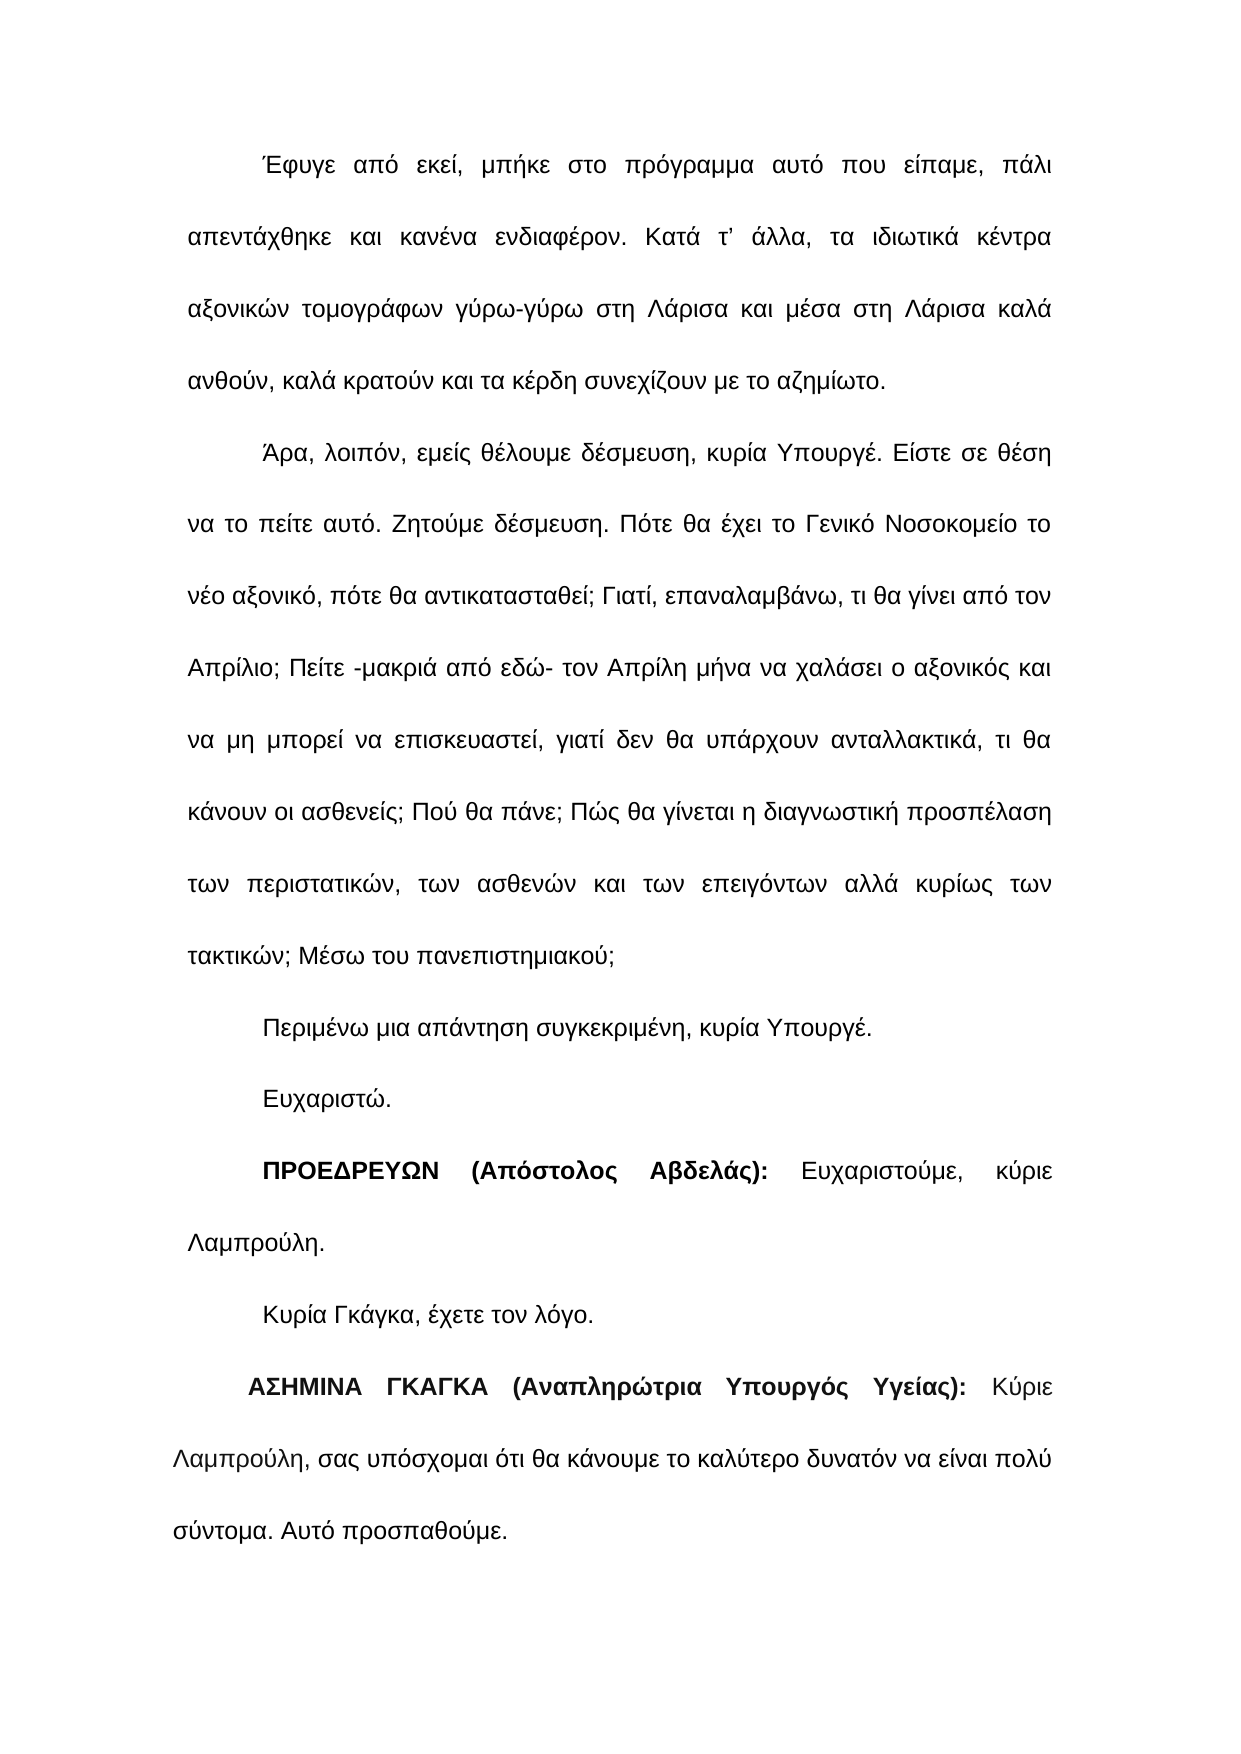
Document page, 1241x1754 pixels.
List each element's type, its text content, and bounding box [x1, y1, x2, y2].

text Περιμένω μια απάντηση συγκεκριμένη, κυρία Υπουργέ. [187, 1012, 1053, 1041]
text ΑΣΗΜΙΝΑ ΓΚΑΓΚΑ (Αναπληρώτρια Υπουργός Υγείας): Κύριε Λαμπρούλη, σας υπόσχομαι ότι θα κάνουμε το καλύτερο δυνατόν να είναι πολύ σύντομα. Αυτό προσπαθούμε. [173, 1372, 1053, 1544]
text Έφυγε από εκεί, μπήκε στο πρόγραμμα αυτό που είπαμε, πάλι απεντάχθηκε και κανένα ενδιαφέρον. Κατά τ’ άλλα, τα ιδιωτικά κέντρα αξονικών τομογράφων γύρω-γύρω στη Λάρισα και μέσα στη Λάρισα καλά ανθούν, καλά κρατούν και τα κέρδη συνεχίζουν με το αζημίωτο. [187, 150, 1053, 394]
text Ευχαριστώ. [187, 1084, 1053, 1113]
text Κυρία Γκάγκα, έχετε τον λόγο. [187, 1300, 1053, 1329]
text ΠΡΟΕΔΡΕΥΩΝ (Απόστολος Αβδελάς): Ευχαριστούμε, κύριε Λαμπρούλη. [187, 1156, 1053, 1257]
text Άρα, λοιπόν, εμείς θέλουμε δέσμευση, κυρία Υπουργέ. Είστε σε θέση να το πείτε αυτό. Ζητούμε δέσμευση. Πότε θα έχει το Γενικό Νοσοκομείο το νέο αξονικό, πότε θα αντικατασταθεί; Γιατί, επαναλαμβάνω, τι θα γίνει από τον Απρίλιο; Πείτε -μακριά από εδώ- τον Απρίλη μήνα να χαλάσει ο αξονικός και να μη μπορεί να επισκευαστεί, γιατί δεν θα υπάρχουν ανταλλακτικά, τι θα κάνουν οι ασθενείς; Πού θα πάνε; Πώς θα γίνεται η διαγνωστική προσπέλαση των περιστατικών, των ασθενών και των επειγόντων αλλά κυρίως των τακτικών; Μέσω του πανεπιστημιακού; [187, 437, 1053, 969]
